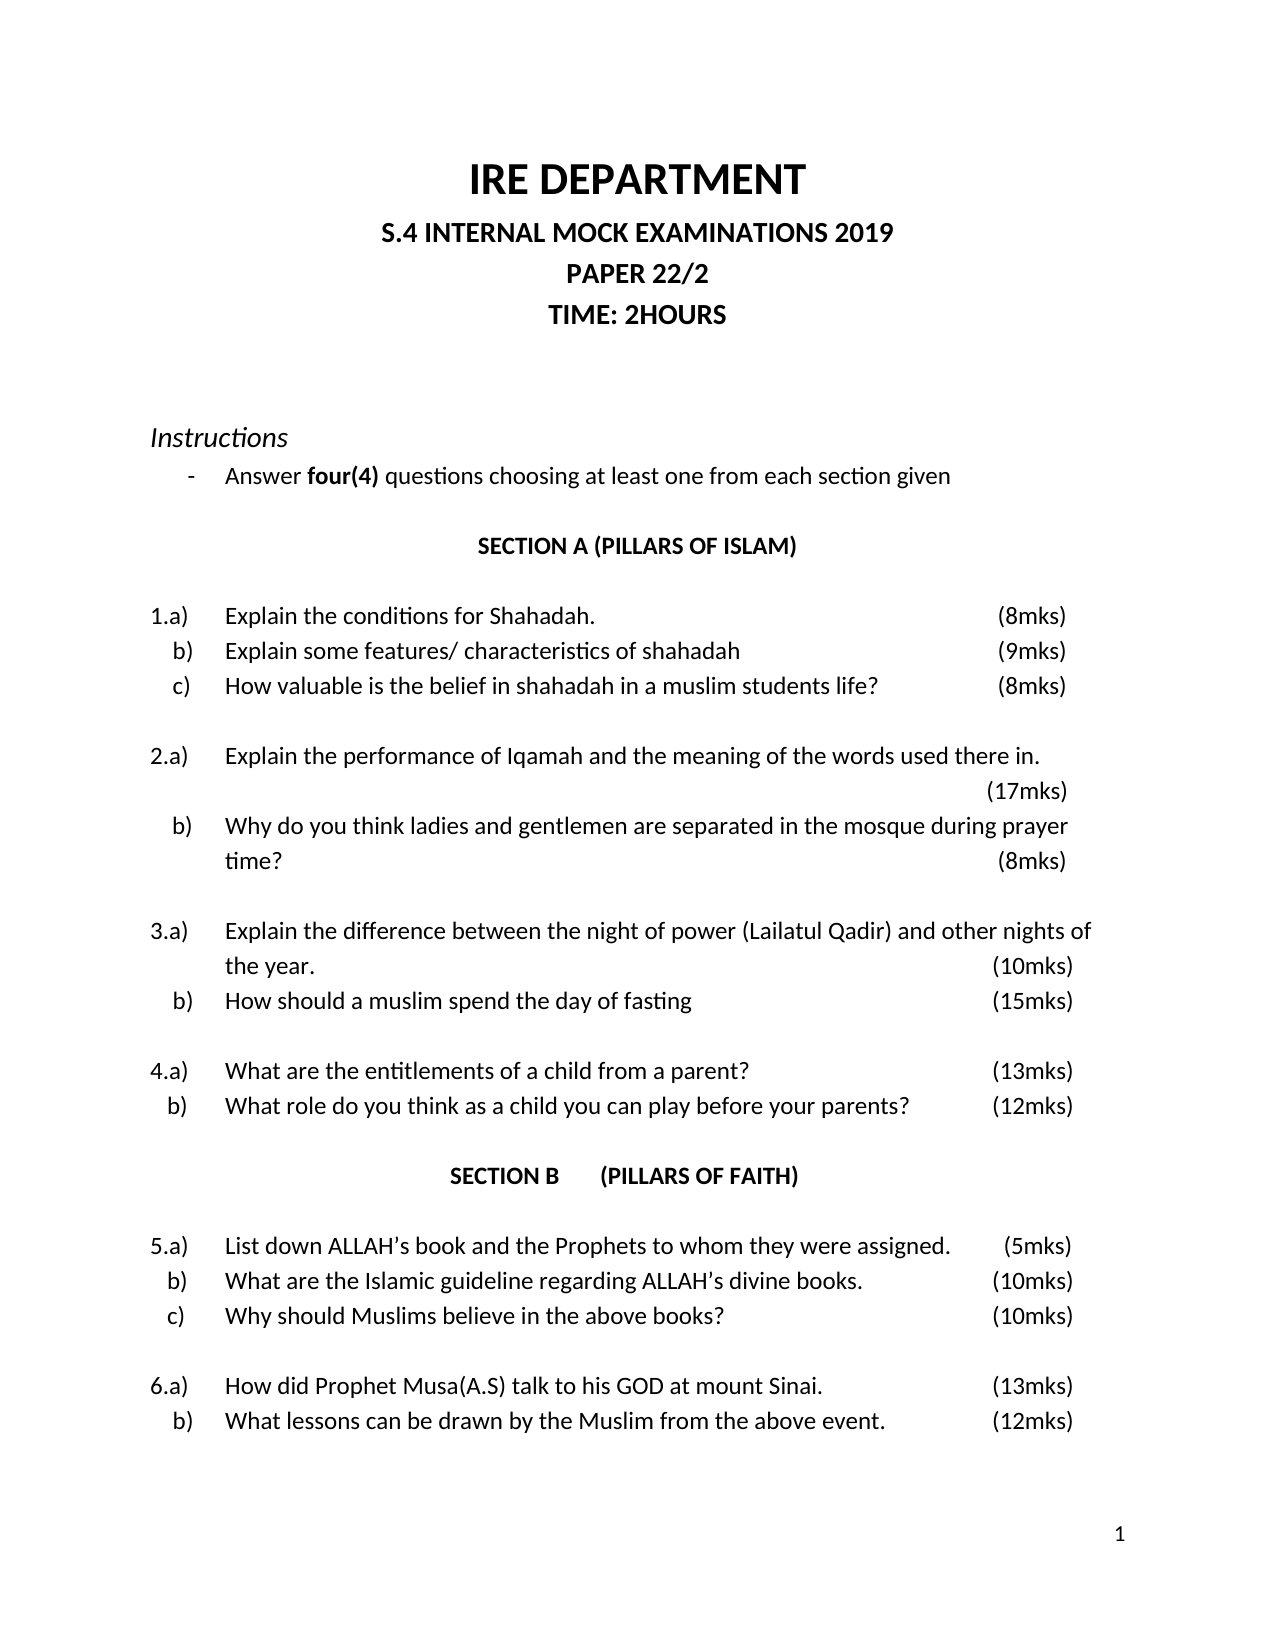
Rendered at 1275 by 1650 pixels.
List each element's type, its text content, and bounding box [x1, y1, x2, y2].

text 3.a) Explain the difference between the night of power (Lailatul Qadir) and other nights of the year. (10mks) [150, 915, 1125, 980]
text b) Explain some features/ characteristics of shahadah (9mks) [150, 635, 1125, 665]
list Answer four(4) questions choosing at least one from each section given [187, 460, 1125, 490]
text 2.a) Explain the performance of Iqamah and the meaning of the words used there in. [150, 740, 1125, 770]
text b) What are the Islamic guideline regarding ALLAH’s divine books. (10mks) [150, 1265, 1125, 1295]
text c) Why should Muslims believe in the above books? (10mks) [150, 1300, 1125, 1330]
text 5.a) List down ALLAH’s book and the Prophets to whom they were assigned. (5mks) [150, 1230, 1125, 1260]
text SECTION A (PILLARS OF ISLAM) [150, 530, 1125, 560]
text IRE DEPARTMENT [150, 150, 1125, 206]
text b) How should a muslim spend the day of fasting (15mks) [150, 985, 1125, 1015]
text c) How valuable is the belief in shahadah in a muslim students life? (8mks) [150, 670, 1125, 700]
text b) What lessons can be drawn by the Muslim from the above event. (12mks) [150, 1405, 1125, 1435]
text Instructions [150, 419, 1125, 454]
text 1.a) Explain the conditions for Shahadah. (8mks) [150, 600, 1125, 630]
text (17mks) [900, 775, 1125, 805]
text b) Why do you think ladies and gentlemen are separated in the mosque during prayer time? (8mks) [172, 810, 1125, 875]
text S.4 INTERNAL MOCK EXAMINATIONS 2019 [150, 214, 1125, 250]
text TIME: 2HOURS [150, 296, 1125, 332]
text PAPER 22/2 [150, 255, 1125, 291]
text b) What role do you think as a child you can play before your parents? (12mks) [150, 1090, 1125, 1120]
text SECTION B (PILLARS OF FAITH) [150, 1160, 1125, 1190]
text 4.a) What are the entitlements of a child from a parent? (13mks) [150, 1055, 1125, 1085]
text 6.a) How did Prophet Musa(A.S) talk to his GOD at mount Sinai. (13mks) [150, 1370, 1125, 1400]
